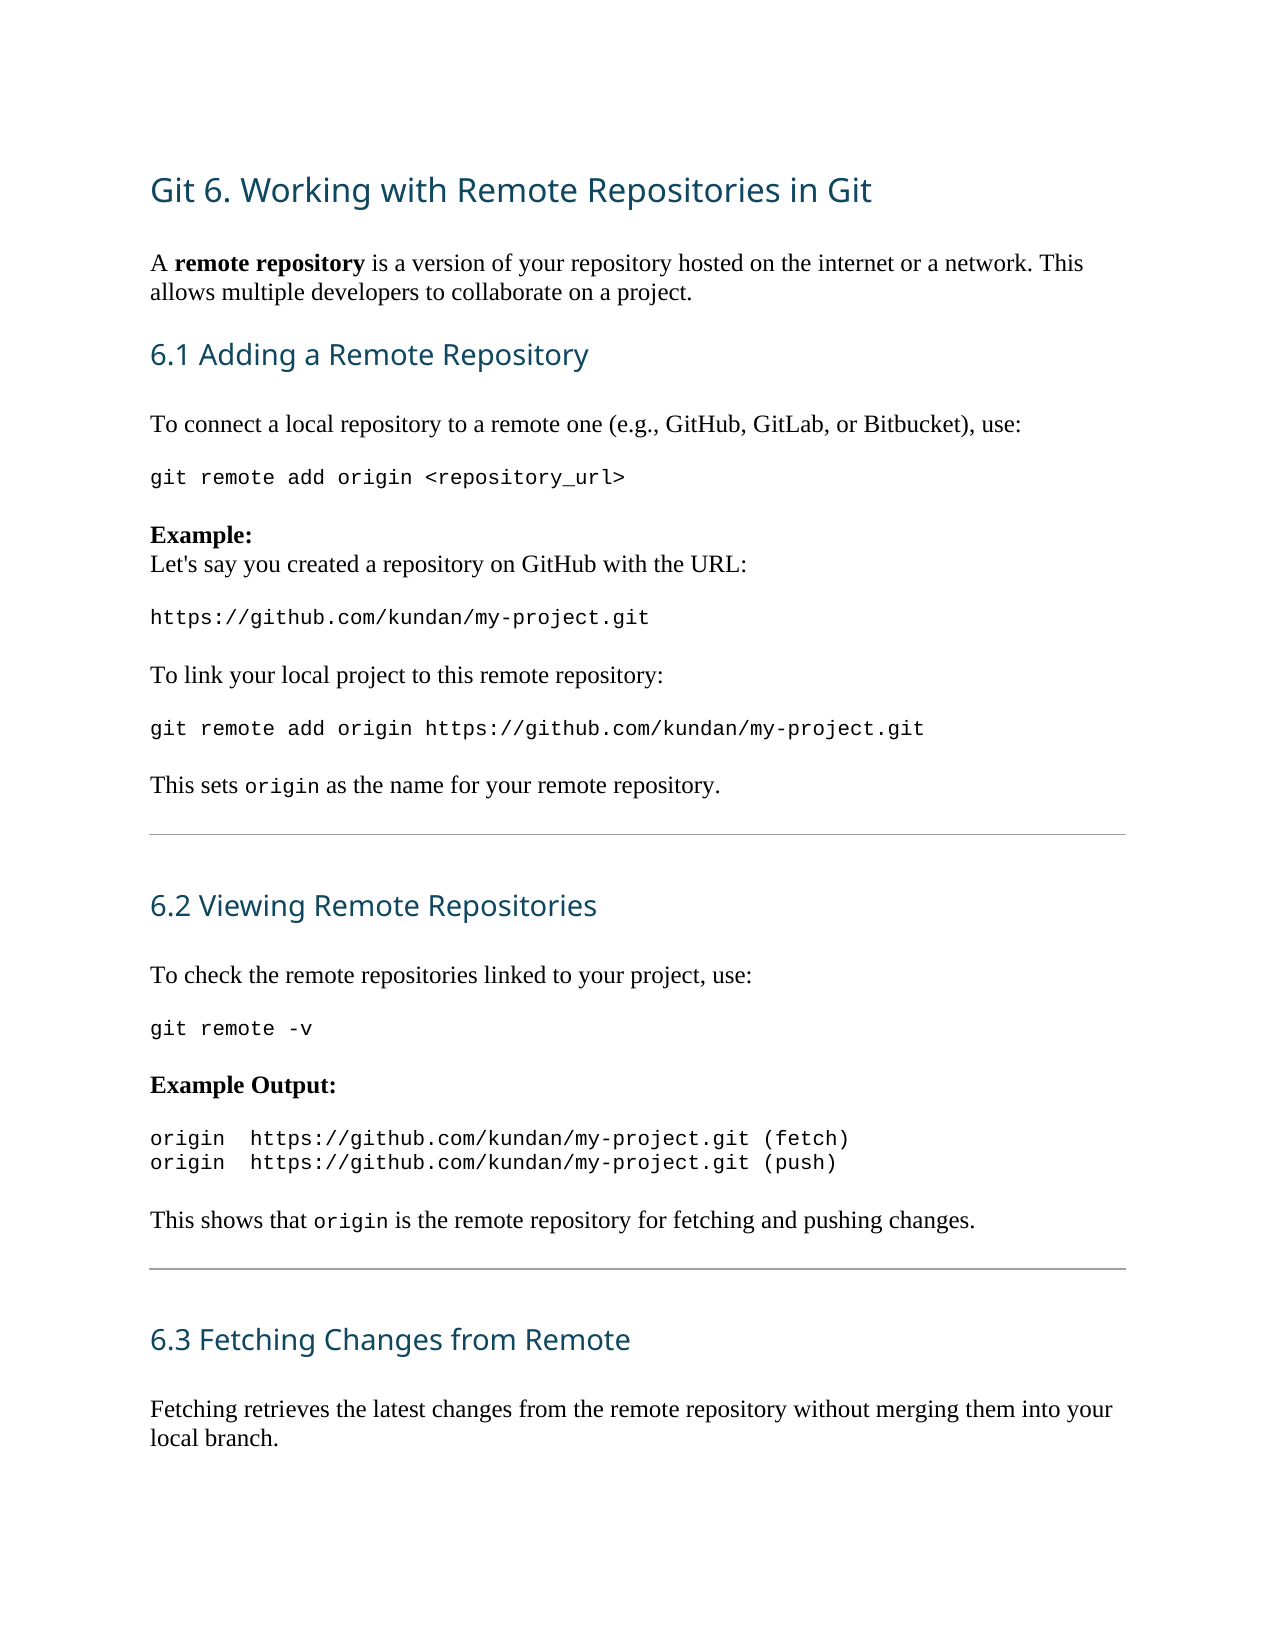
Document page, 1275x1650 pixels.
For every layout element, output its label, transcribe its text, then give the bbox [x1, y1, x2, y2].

text Example: Let's say you created a repository on GitHub with the URL: [150, 520, 1125, 578]
subtitle 6.1 Adding a Remote Repository [150, 335, 1125, 374]
text To connect a local repository to a remote one (e.g., GitHub, GitLab, or Bitbucket), use: [150, 409, 1125, 438]
text To link your local project to this remote repository: [150, 660, 1125, 688]
text https://github.com/kundan/my-project.git [150, 607, 1125, 631]
text origin https://github.com/kundan/my-project.git (fetch) [150, 1128, 1125, 1152]
text origin https://github.com/kundan/my-project.git (push) [150, 1152, 1125, 1176]
subtitle 6.3 Fetching Changes from Remote [150, 1319, 1125, 1359]
text A remote repository is a version of your repository hosted on the internet or a network. This allows multiple developers to collaborate on a project. [150, 248, 1125, 306]
text git remote -v [150, 1018, 1125, 1041]
text git remote add origin https://github.com/kundan/my-project.git [150, 718, 1125, 741]
text To check the remote repositories linked to your project, use: [150, 960, 1125, 988]
subtitle 6.2 Viewing Remote Repositories [150, 885, 1125, 925]
text Example Output: [150, 1071, 1125, 1099]
text This sets origin as the name for your remote repository. [150, 770, 1125, 800]
subtitle Git 6. Working with Remote Repositories in Git [150, 167, 1125, 212]
text This shows that origin is the remote repository for fetching and pushing changes. [150, 1205, 1125, 1234]
text git remote add origin <repository_url> [150, 467, 1125, 491]
text Fetching retrieves the latest changes from the remote repository without merging them into your local branch. [150, 1394, 1125, 1452]
